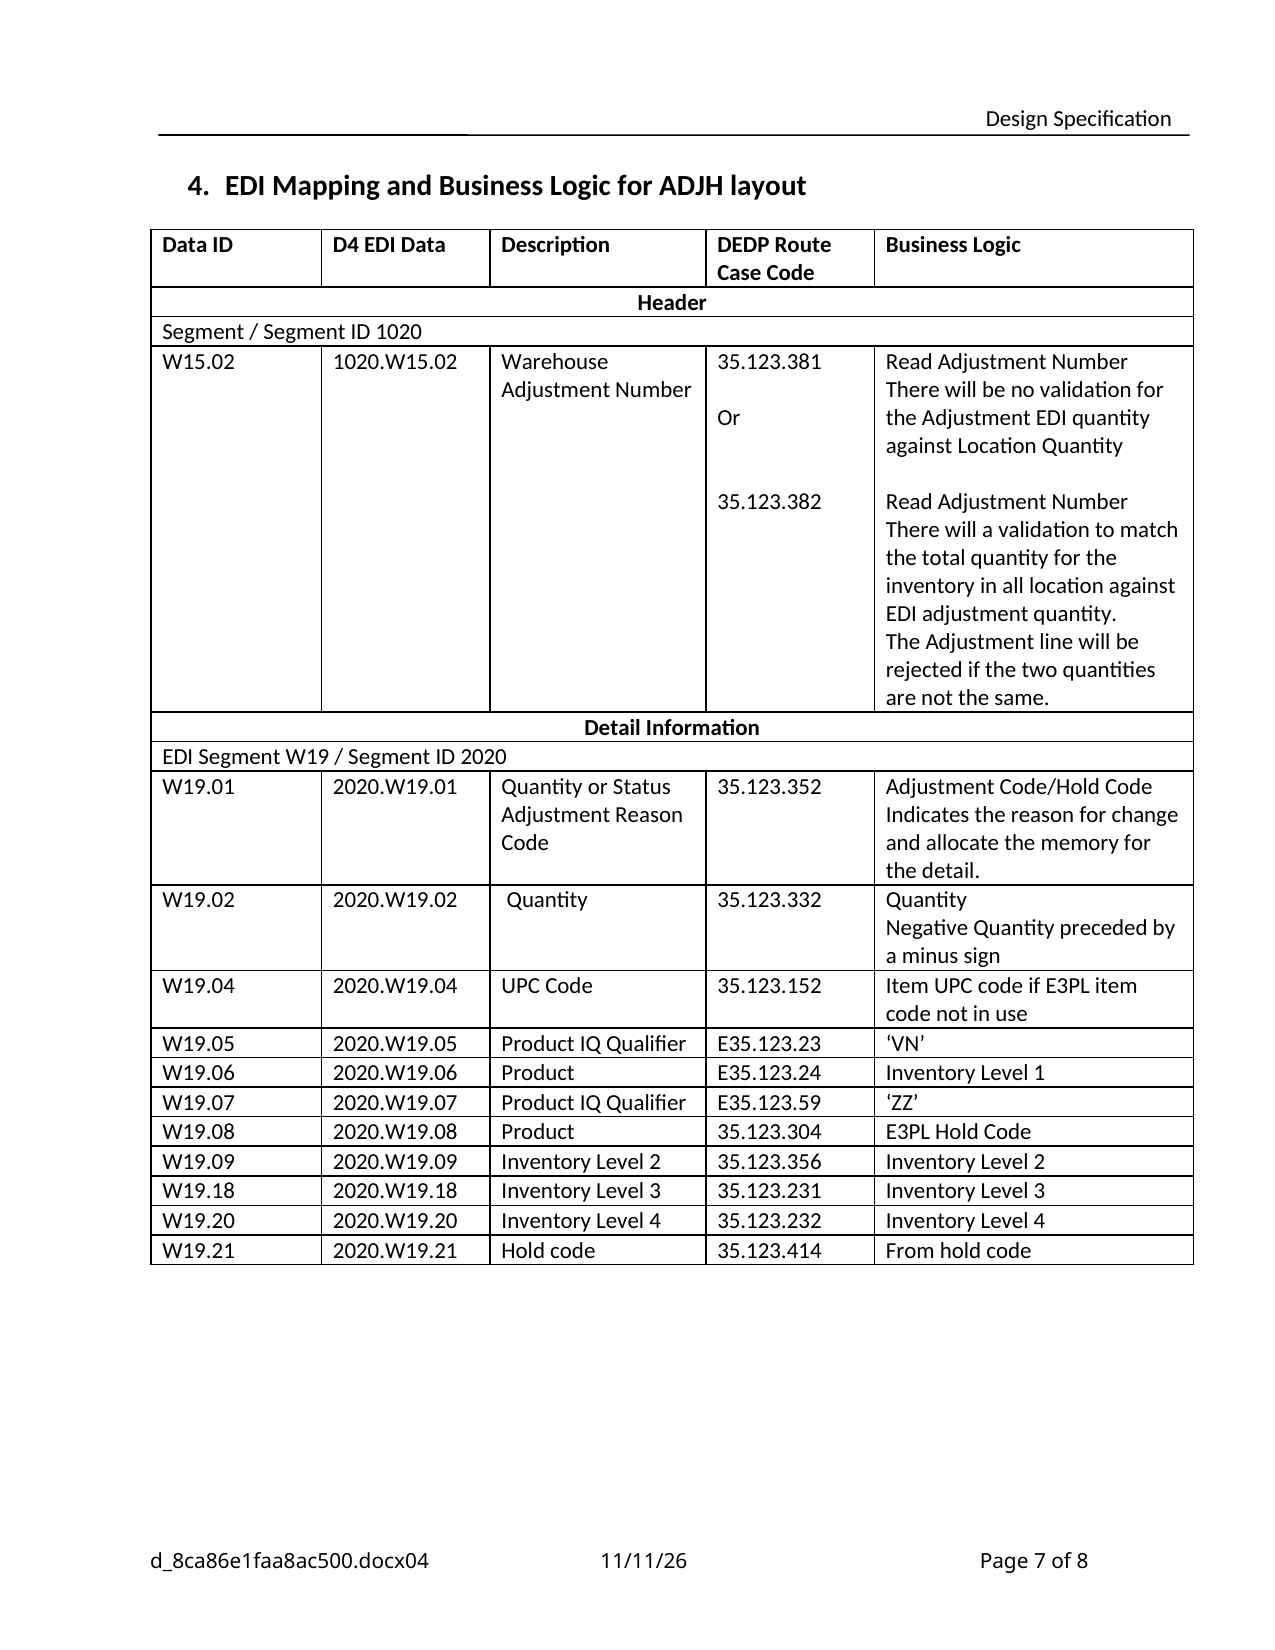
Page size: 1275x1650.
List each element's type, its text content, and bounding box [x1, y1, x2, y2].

table_cell 35.123.304 [707, 1117, 874, 1145]
table_cell Inventory Level 1 [875, 1058, 1193, 1086]
table_cell ‘VN’ [875, 1029, 1193, 1057]
table_cell Inventory Level 4 [491, 1206, 705, 1234]
table_cell W15.02 [152, 347, 321, 711]
table_cell Quantity Negative Quantity preceded by a minus sign [875, 886, 1193, 969]
table_cell 2020.W19.05 [322, 1029, 489, 1057]
table_cell W19.01 [152, 772, 321, 884]
table_cell Product IQ Qualifier [491, 1088, 705, 1116]
table_cell 35.123.232 [707, 1206, 874, 1234]
table_cell W19.04 [152, 971, 321, 1027]
table_cell W19.02 [152, 886, 321, 969]
table_cell ‘ZZ’ [875, 1088, 1193, 1116]
table_header Business Logic [875, 230, 1193, 286]
table_header DEDP Route Case Code [707, 230, 874, 286]
table_cell W19.06 [152, 1058, 321, 1086]
table_cell E3PL Hold Code [875, 1117, 1193, 1145]
table_cell 2020.W19.04 [322, 971, 489, 1027]
table_cell W19.08 [152, 1117, 321, 1145]
table_cell W19.21 [152, 1236, 321, 1264]
table_cell E35.123.59 [707, 1088, 874, 1116]
table_cell W19.20 [152, 1206, 321, 1234]
table_cell 2020.W19.18 [322, 1177, 489, 1204]
table_cell 35.123.152 [707, 971, 874, 1027]
table_cell Inventory Level 4 [875, 1206, 1193, 1234]
table_cell Quantity or Status Adjustment Reason Code [491, 772, 705, 884]
table_cell Inventory Level 3 [491, 1177, 705, 1204]
table_cell Warehouse Adjustment Number [491, 347, 705, 711]
table_cell 2020.W19.02 [322, 886, 489, 969]
table_cell 2020.W19.08 [322, 1117, 489, 1145]
table_header Data ID [152, 230, 321, 286]
table_cell EDI Segment W19 / Segment ID 2020 [152, 742, 1193, 770]
table_header D4 EDI Data [322, 230, 489, 286]
table_cell 35.123.231 [707, 1177, 874, 1204]
table_cell Adjustment Code/Hold Code Indicates the reason for change and allocate the memory for the detail. [875, 772, 1193, 884]
table_cell Quantity [491, 886, 705, 969]
title EDI Mapping and Business Logic for ADJH layout [187, 167, 1185, 203]
table_cell 2020.W19.07 [322, 1088, 489, 1116]
table_cell E35.123.24 [707, 1058, 874, 1086]
table_cell 2020.W19.01 [322, 772, 489, 884]
table_cell Product [491, 1058, 705, 1086]
table_cell 1020.W15.02 [322, 347, 489, 711]
table_header Description [491, 230, 705, 286]
table_cell Inventory Level 3 [875, 1177, 1193, 1204]
table_cell W19.05 [152, 1029, 321, 1057]
table_cell 35.123.352 [707, 772, 874, 884]
table_cell 2020.W19.06 [322, 1058, 489, 1086]
table_cell From hold code [875, 1236, 1193, 1264]
table_cell 35.123.356 [707, 1147, 874, 1175]
table_cell Product IQ Qualifier [491, 1029, 705, 1057]
table_cell W19.07 [152, 1088, 321, 1116]
table_cell 2020.W19.21 [322, 1236, 489, 1264]
table_cell 35.123.414 [707, 1236, 874, 1264]
table_cell Inventory Level 2 [875, 1147, 1193, 1175]
table_cell Product [491, 1117, 705, 1145]
table_cell W19.18 [152, 1177, 321, 1204]
table_cell 35.123.381 Or 35.123.382 [707, 347, 874, 711]
table_cell Hold code [491, 1236, 705, 1264]
table_cell W19.09 [152, 1147, 321, 1175]
table_cell 2020.W19.09 [322, 1147, 489, 1175]
table_cell Inventory Level 2 [491, 1147, 705, 1175]
table_cell Read Adjustment Number There will be no validation for the Adjustment EDI quantity against Location Quantity Read Adjustment Number There will a validation to match the total quantity for the inventory in all location against EDI adjustment quantity. The Adjustment line will be rejected if the two quantities are not the same. [875, 347, 1193, 711]
table_cell E35.123.23 [707, 1029, 874, 1057]
table_cell Header [152, 288, 1193, 316]
table_cell Segment / Segment ID 1020 [152, 317, 1193, 345]
table_cell 2020.W19.20 [322, 1206, 489, 1234]
table_cell UPC Code [491, 971, 705, 1027]
table_cell 35.123.332 [707, 886, 874, 969]
table_cell Item UPC code if E3PL item code not in use [875, 971, 1193, 1027]
table_cell Detail Information [152, 713, 1193, 741]
